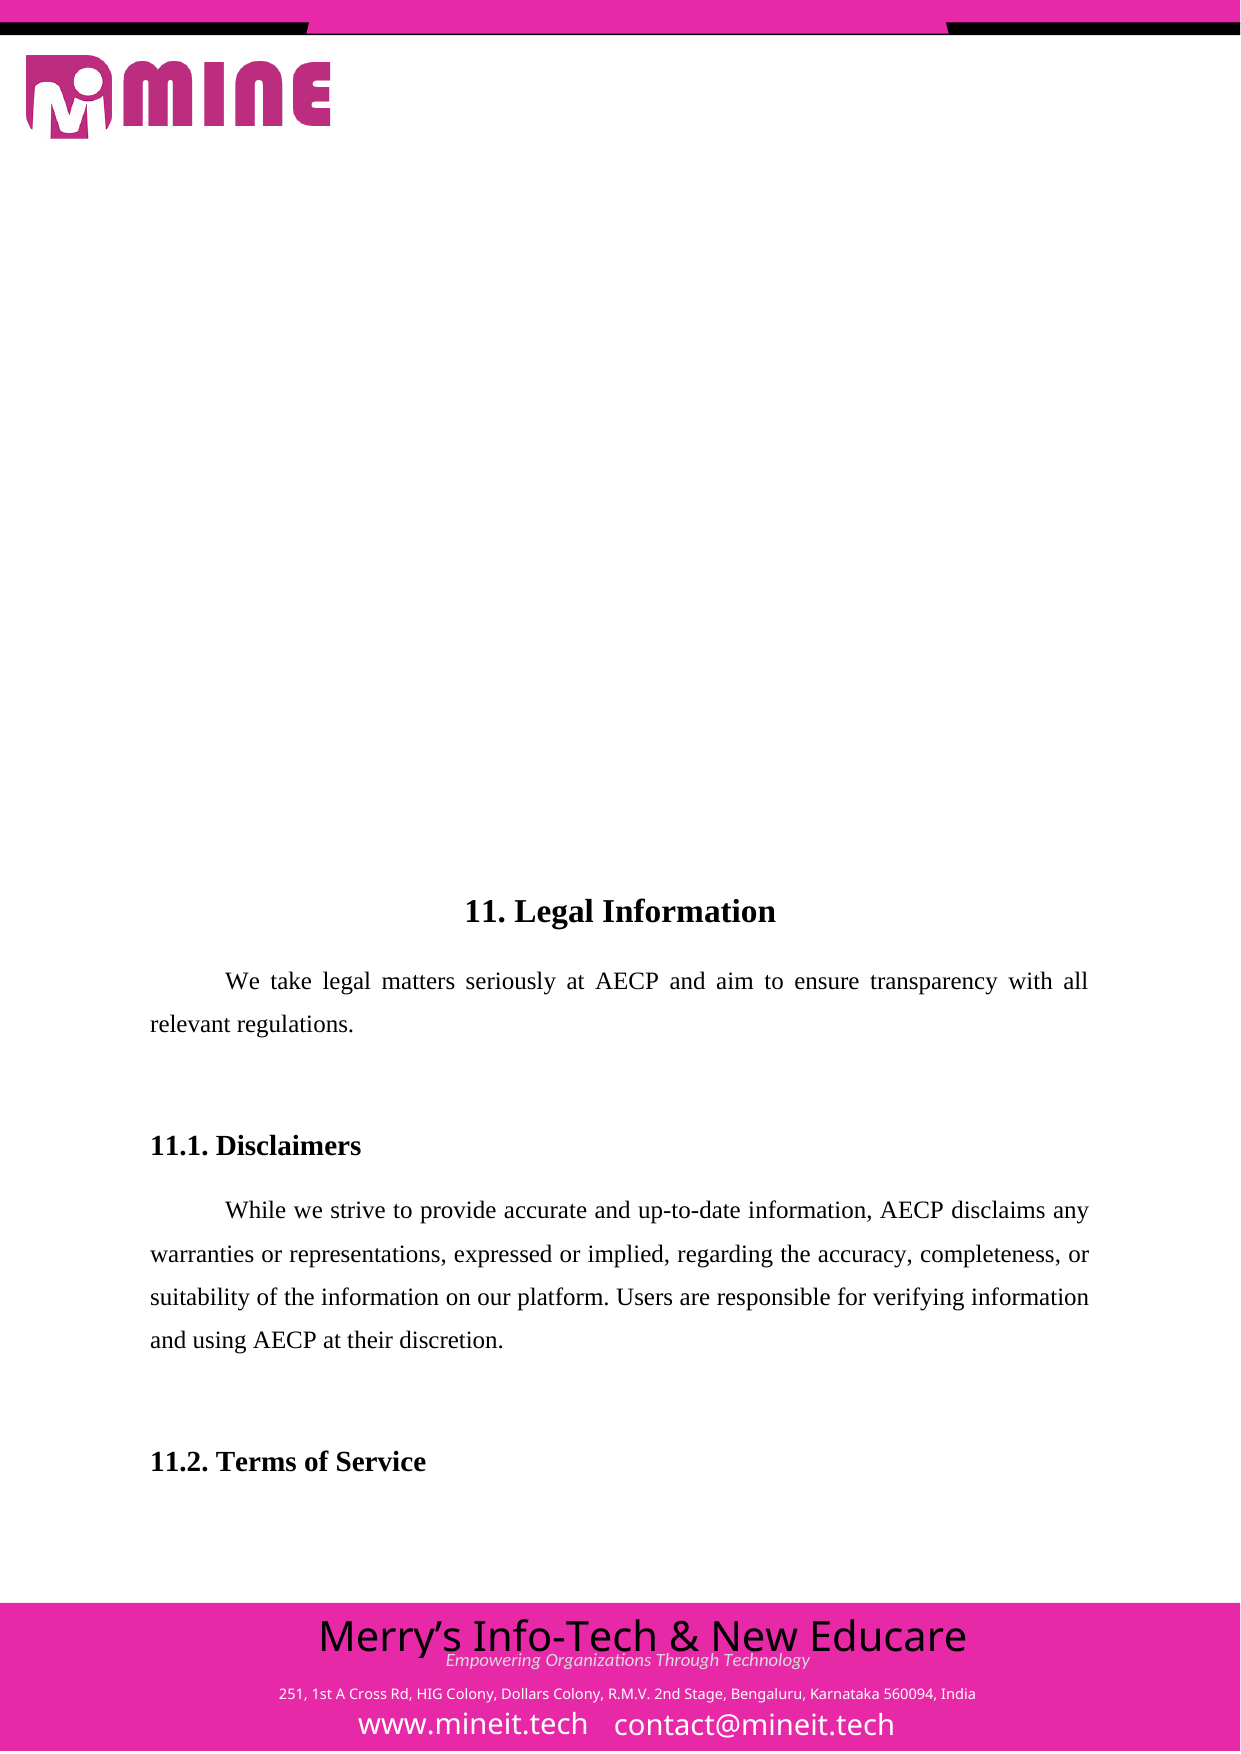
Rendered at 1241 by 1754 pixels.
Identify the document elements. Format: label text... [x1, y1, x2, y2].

text 11.1. Disclaimers [150, 1128, 1090, 1162]
text While we strive to provide accurate and up-to-date information, AECP disclaims any warranties or representations, expressed or implied, regarding the accuracy, completeness, or suitability of the information on our platform. Users are responsible for verifying information and using AECP at their discretion. [150, 1196, 1090, 1354]
text 11. Legal Information [150, 892, 1090, 930]
picture [16, 54, 340, 139]
text We take legal matters seriously at AECP and aim to ensure transparency with all relevant regulations. [150, 966, 1090, 1038]
text 11.2. Terms of Service [150, 1444, 1090, 1478]
